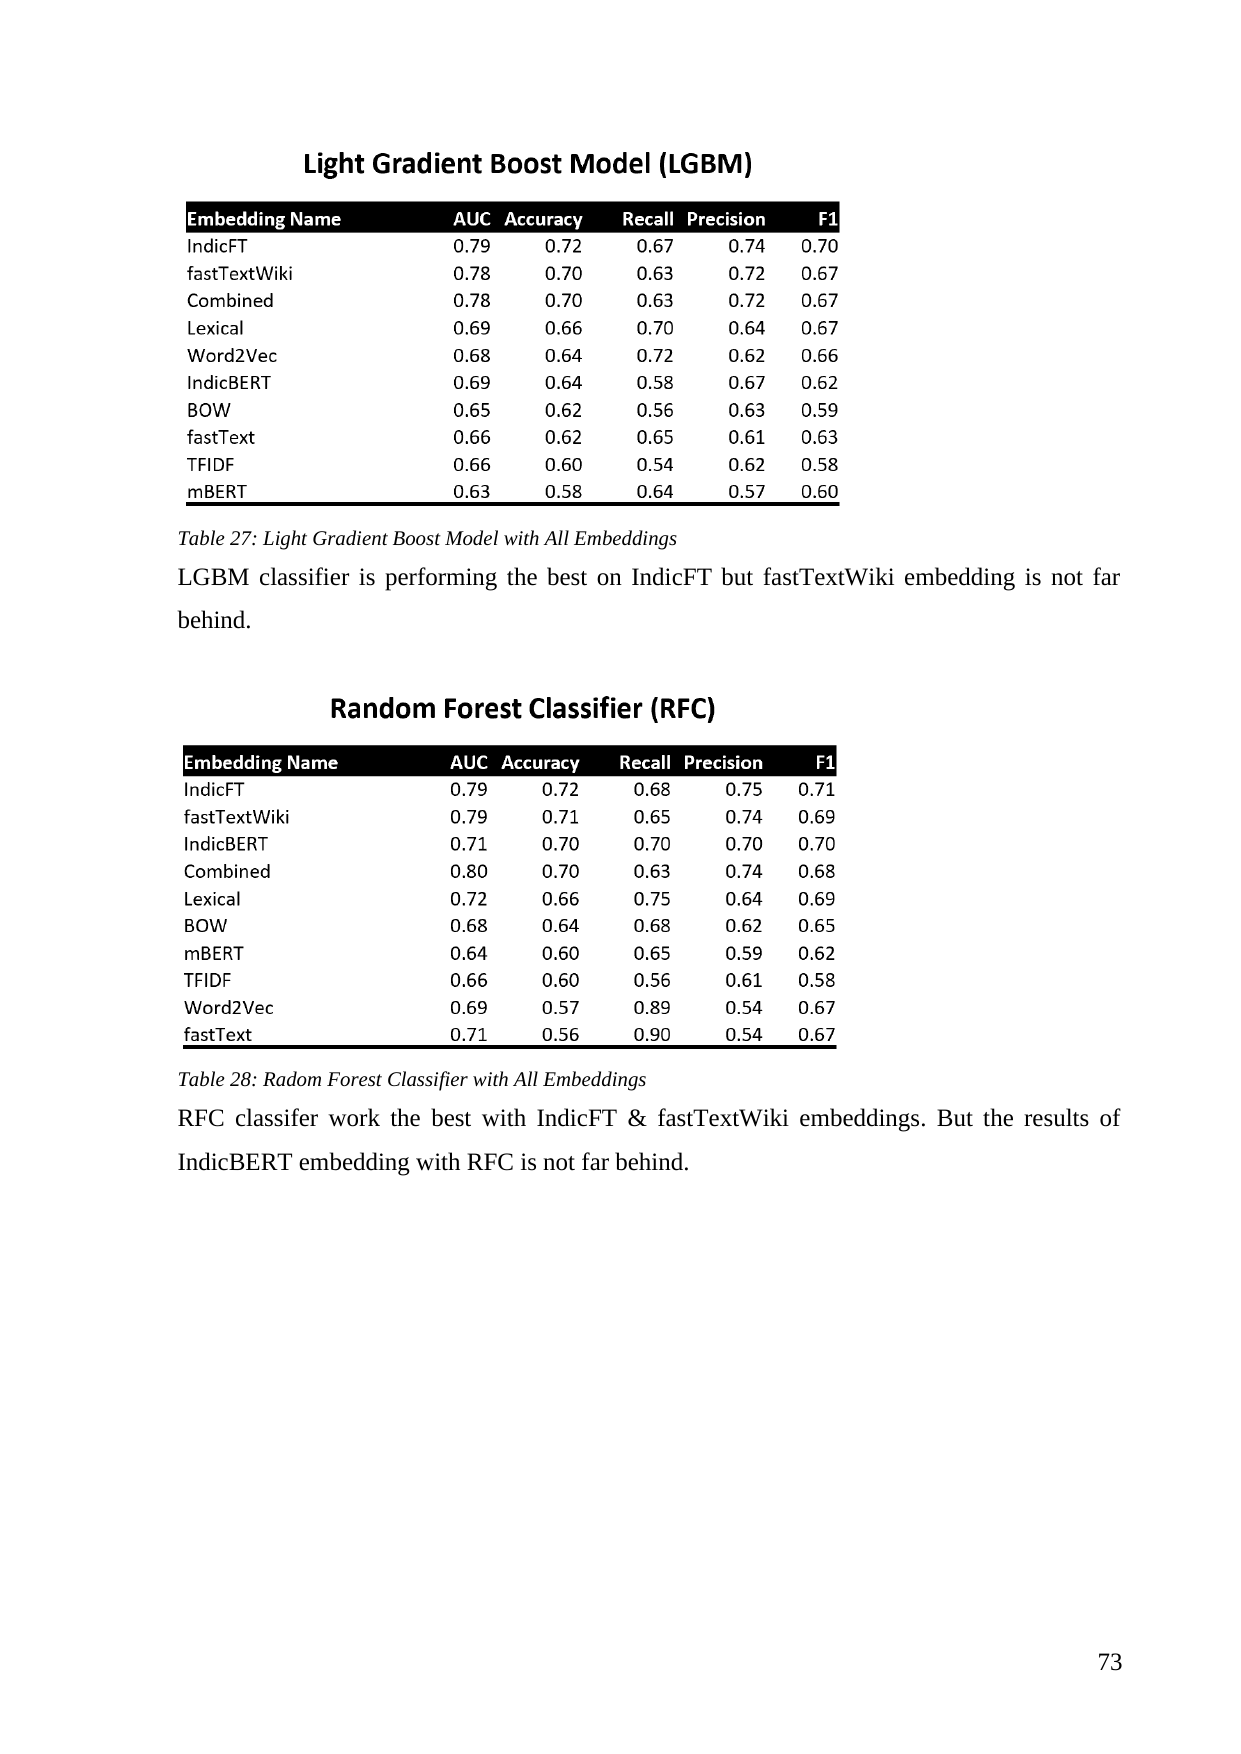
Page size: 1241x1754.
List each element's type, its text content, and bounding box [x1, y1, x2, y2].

text RFC classifer work the best with IndicFT & fastTextWiki embeddings. But the results of IndicBERT embedding with RFC is not far behind. [177, 1103, 1122, 1175]
picture [177, 691, 842, 1053]
text LGBM classifier is performing the best on IndicFT but fastTextWiki embedding is not far behind. [177, 562, 1122, 633]
picture [177, 147, 850, 512]
text Table 27: Light Gradient Boost Model with All Embeddings [177, 526, 1122, 549]
text Table 28: Radom Forest Classifier with All Embeddings [177, 1067, 1122, 1091]
